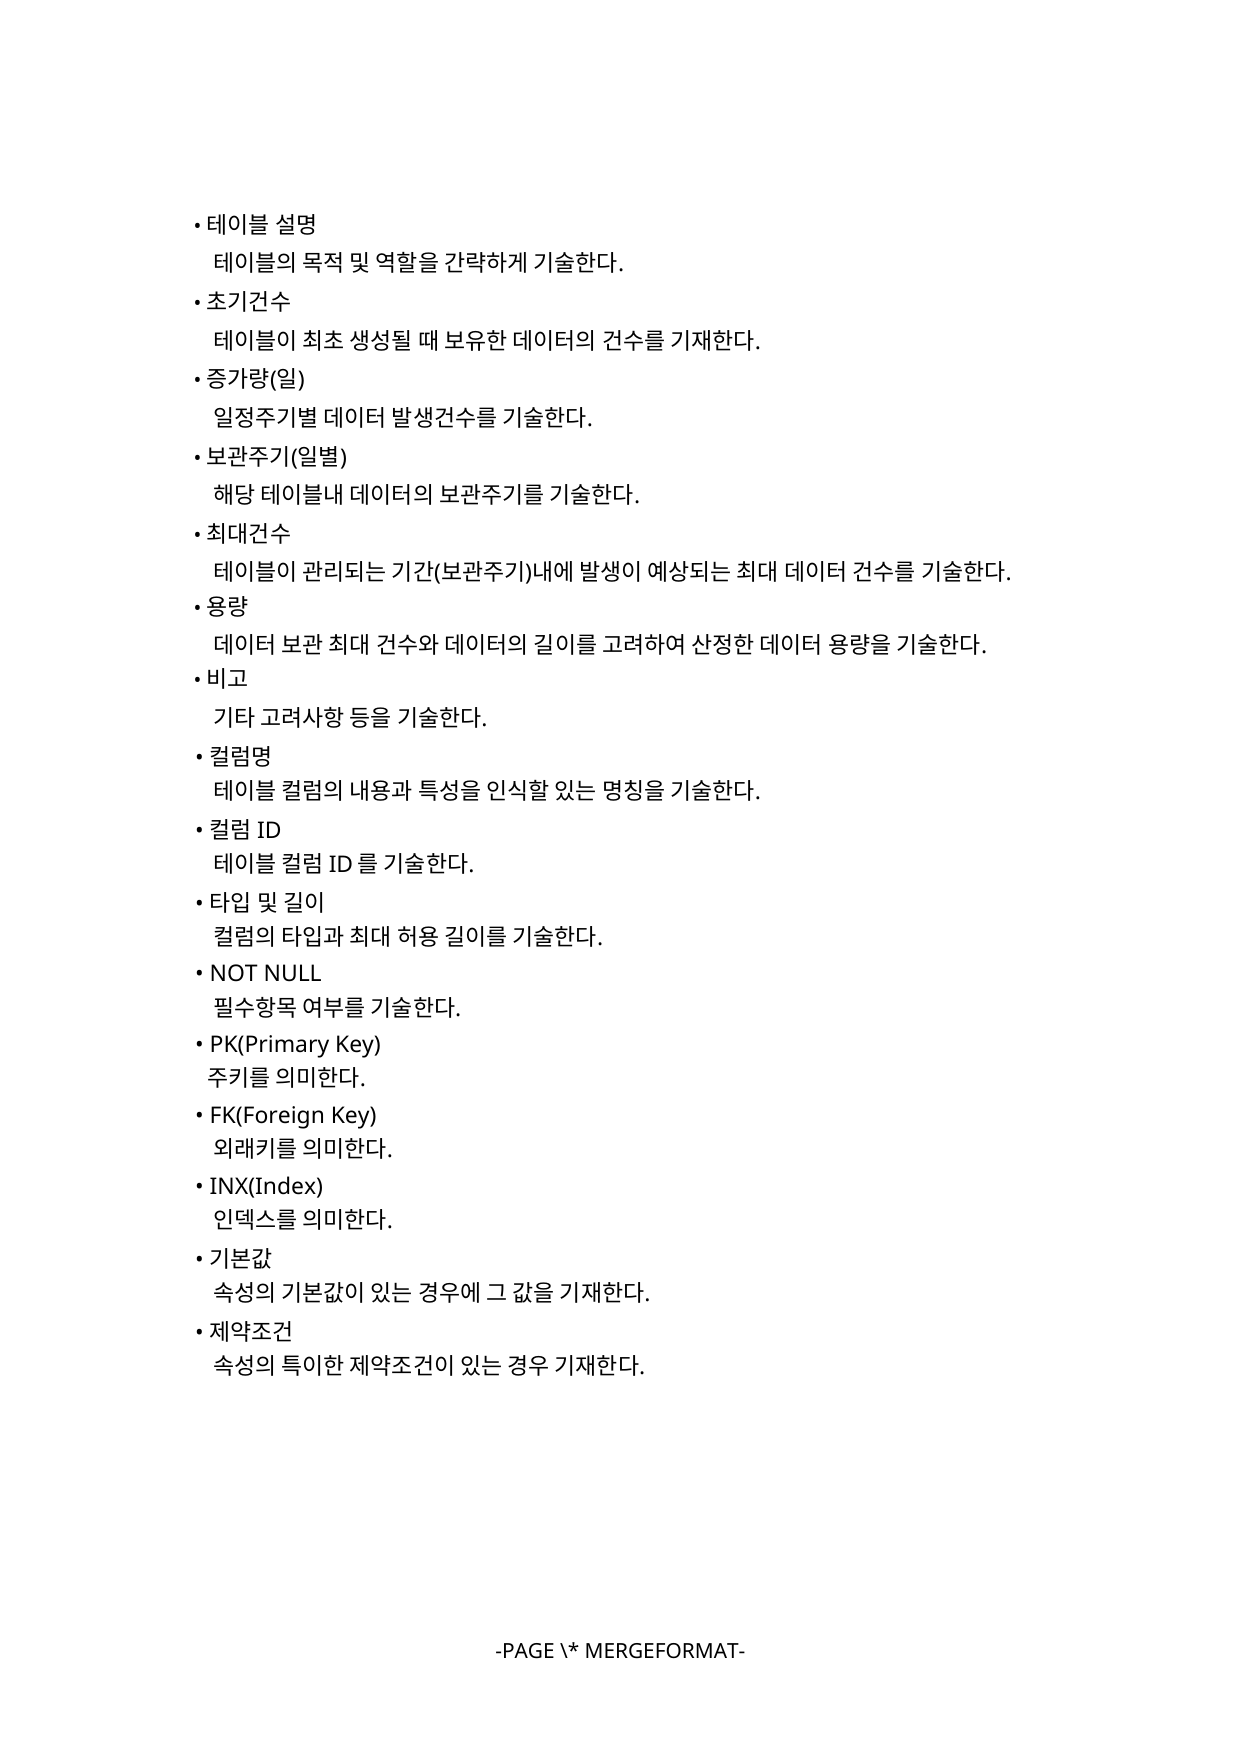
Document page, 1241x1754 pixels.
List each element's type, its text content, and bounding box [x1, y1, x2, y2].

text 주키를 의미한다. [177, 1060, 1063, 1094]
text 컬럼의 타입과 최대 허용 길이를 기술한다. [177, 919, 1063, 952]
text 테이블이 관리되는 기간(보관주기)내에 발생이 예상되는 최대 데이터 건수를 기술한다. [177, 554, 1063, 588]
text • PK(Primary Key) [177, 1028, 1063, 1059]
text • 비고 [177, 661, 1063, 694]
text 테이블 컬럼 ID를 기술한다. [177, 846, 1063, 879]
text 속성의 기본값이 있는 경우에 그 값을 기재한다. [177, 1275, 1063, 1308]
text • 제약조건 [177, 1313, 1063, 1347]
text 테이블의 목적 및 역할을 간략하게 기술한다. [177, 245, 1063, 279]
text • 타입 및 길이 [177, 884, 1063, 918]
text • 보관주기(일별) [177, 438, 1063, 472]
text • 증가량(일) [177, 361, 1063, 394]
text 속성의 특이한 제약조건이 있는 경우 기재한다. [177, 1348, 1063, 1381]
text • 컬럼명 [177, 738, 1063, 772]
text • INX(Index) [177, 1170, 1063, 1201]
text 테이블이 최초 생성될 때 보유한 데이터의 건수를 기재한다. [177, 322, 1063, 356]
text • 초기건수 [177, 284, 1063, 317]
text • 기본값 [177, 1241, 1063, 1274]
text • 컬럼 ID [177, 811, 1063, 845]
text 데이터 보관 최대 건수와 데이터의 길이를 고려하여 산정한 데이터 용량을 기술한다. [177, 627, 1063, 660]
text 기타 고려사항 등을 기술한다. [177, 700, 1063, 733]
text 테이블 컬럼의 내용과 특성을 인식할 있는 명칭을 기술한다. [177, 773, 1063, 806]
text • 테이블 설명 [177, 207, 1063, 240]
text 인덱스를 의미한다. [177, 1202, 1063, 1235]
text 외래키를 의미한다. [177, 1131, 1063, 1164]
text • NOT NULL [177, 957, 1063, 988]
text • 용량 [177, 588, 1063, 622]
text 해당 테이블내 데이터의 보관주기를 기술한다. [177, 477, 1063, 510]
text • 최대건수 [177, 516, 1063, 549]
text 일정주기별 데이터 발생건수를 기술한다. [177, 400, 1063, 433]
text • FK(Foreign Key) [177, 1099, 1063, 1130]
text 필수항목 여부를 기술한다. [177, 989, 1063, 1023]
